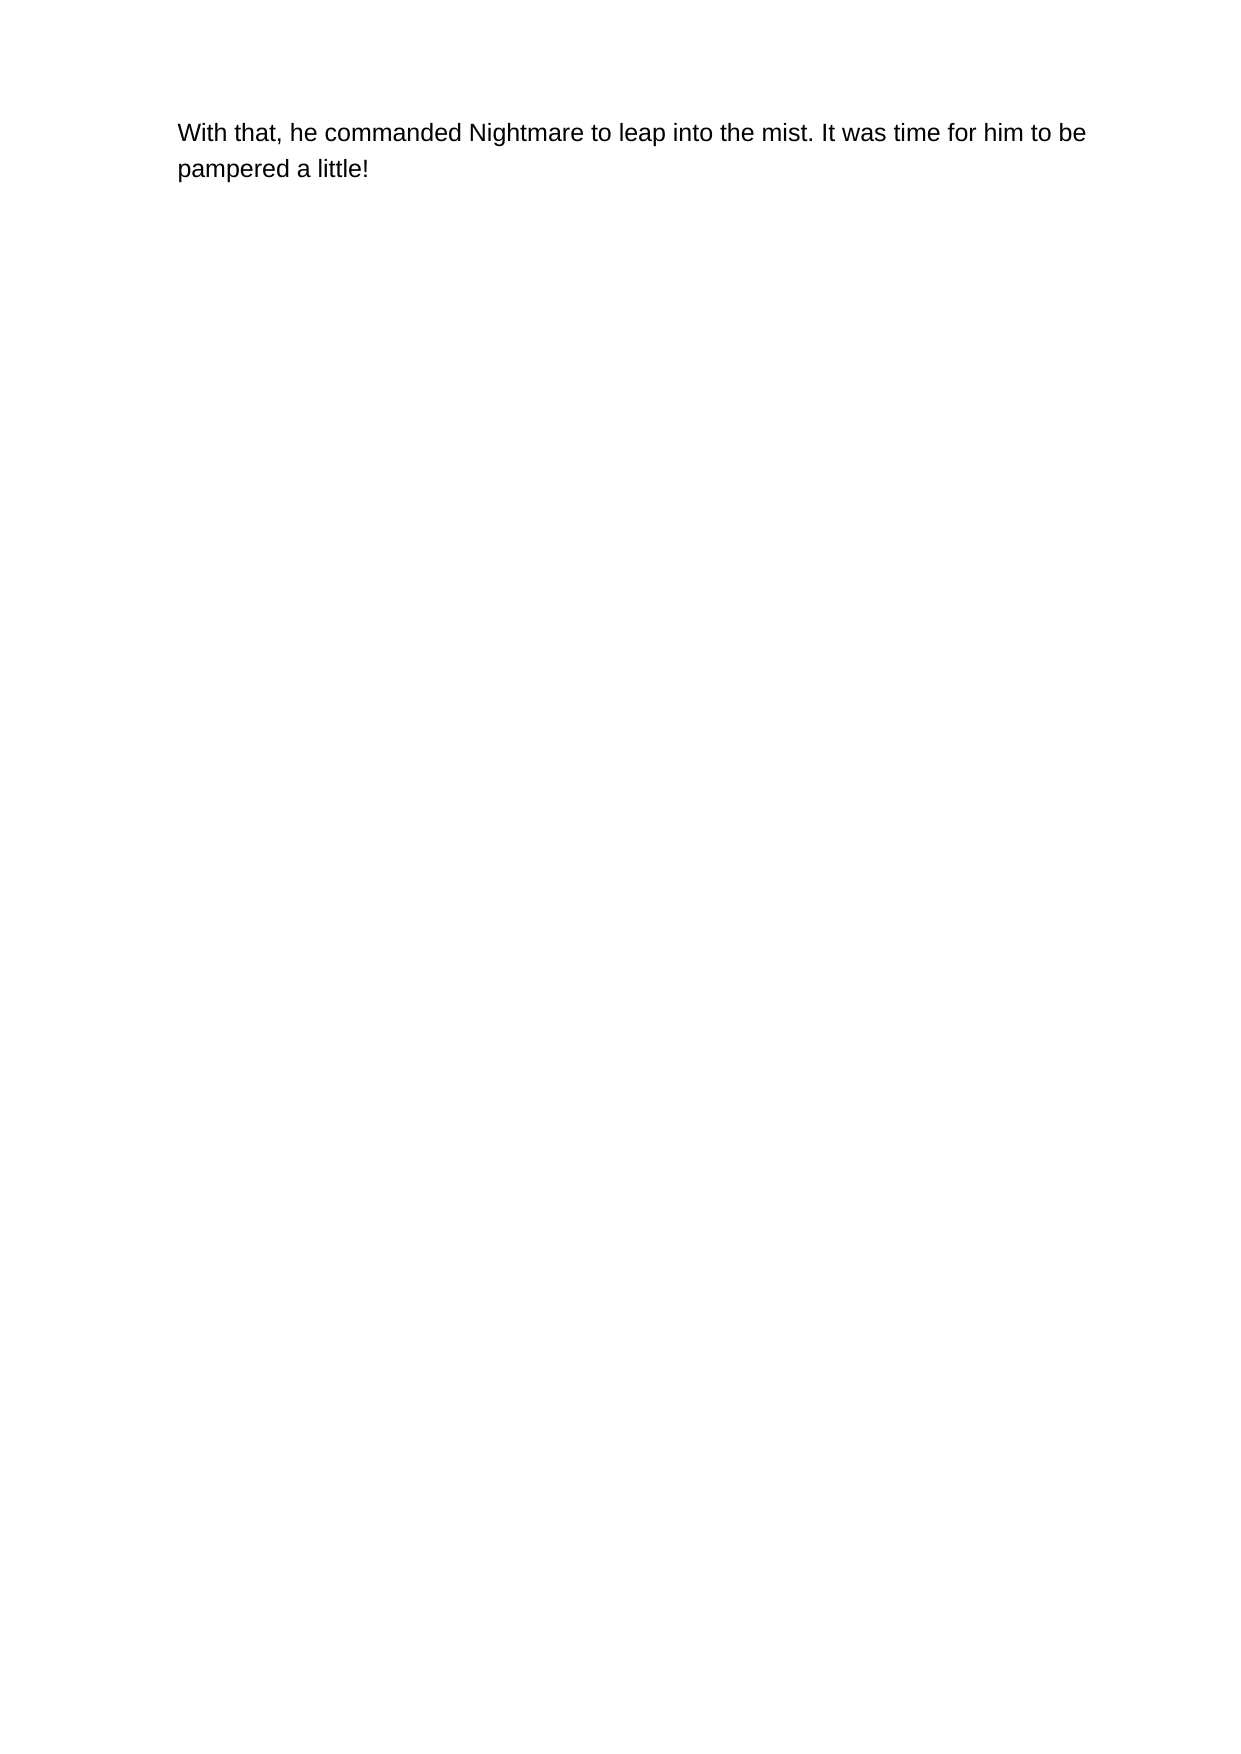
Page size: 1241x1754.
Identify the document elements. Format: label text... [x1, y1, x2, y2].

text With that, he commanded Nightmare to leap into the mist. It was time for him to be pampered a little! [177, 118, 1152, 183]
